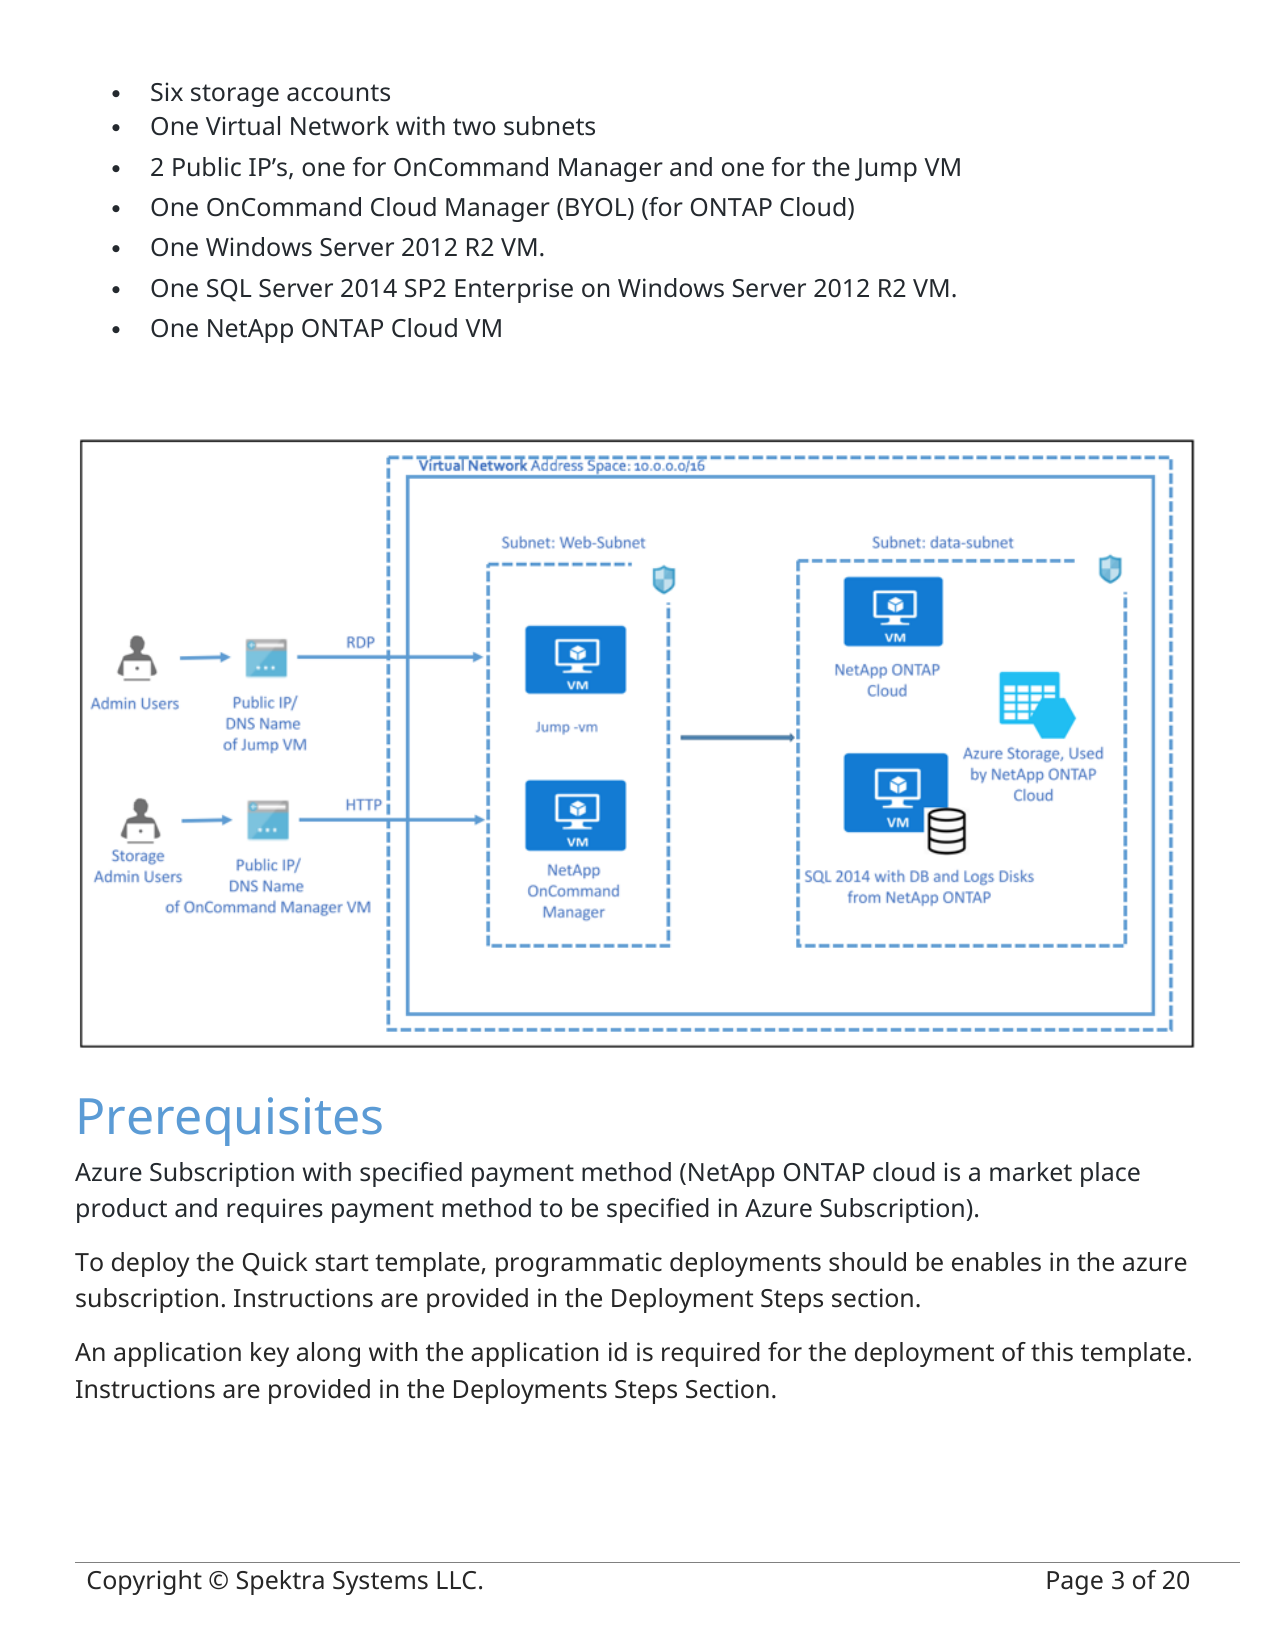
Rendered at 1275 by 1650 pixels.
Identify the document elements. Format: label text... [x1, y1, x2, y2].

text To deploy the Quick start template, programmatic deployments should be enables in the azure subscription. Instructions are provided in the Deployment Steps section. [75, 1244, 1200, 1315]
list Six storage accounts [112, 75, 1200, 109]
text Azure Subscription with specified payment method (NetApp ONTAP cloud is a market place product and requires payment method to be specified in Azure Subscription). [75, 1154, 1200, 1225]
picture [75, 433, 1200, 1053]
text An application key along with the application id is required for the deployment of this template. Instructions are provided in the Deployments Steps Section. [75, 1334, 1200, 1405]
list One Virtual Network with two subnets [112, 109, 1200, 143]
list One OnCommand Cloud Manager (BYOL) (for ONTAP Cloud) [112, 190, 1200, 224]
list One NetApp ONTAP Cloud VM [112, 311, 1200, 345]
list One SQL Server 2014 SP2 Enterprise on Windows Server 2012 R2 VM. [112, 270, 1200, 304]
subtitle Prerequisites [75, 1081, 1200, 1149]
list 2 Public IP’s, one for OnCommand Manager and one for the Jump VM [112, 149, 1200, 183]
list One Windows Server 2012 R2 VM. [112, 230, 1200, 264]
